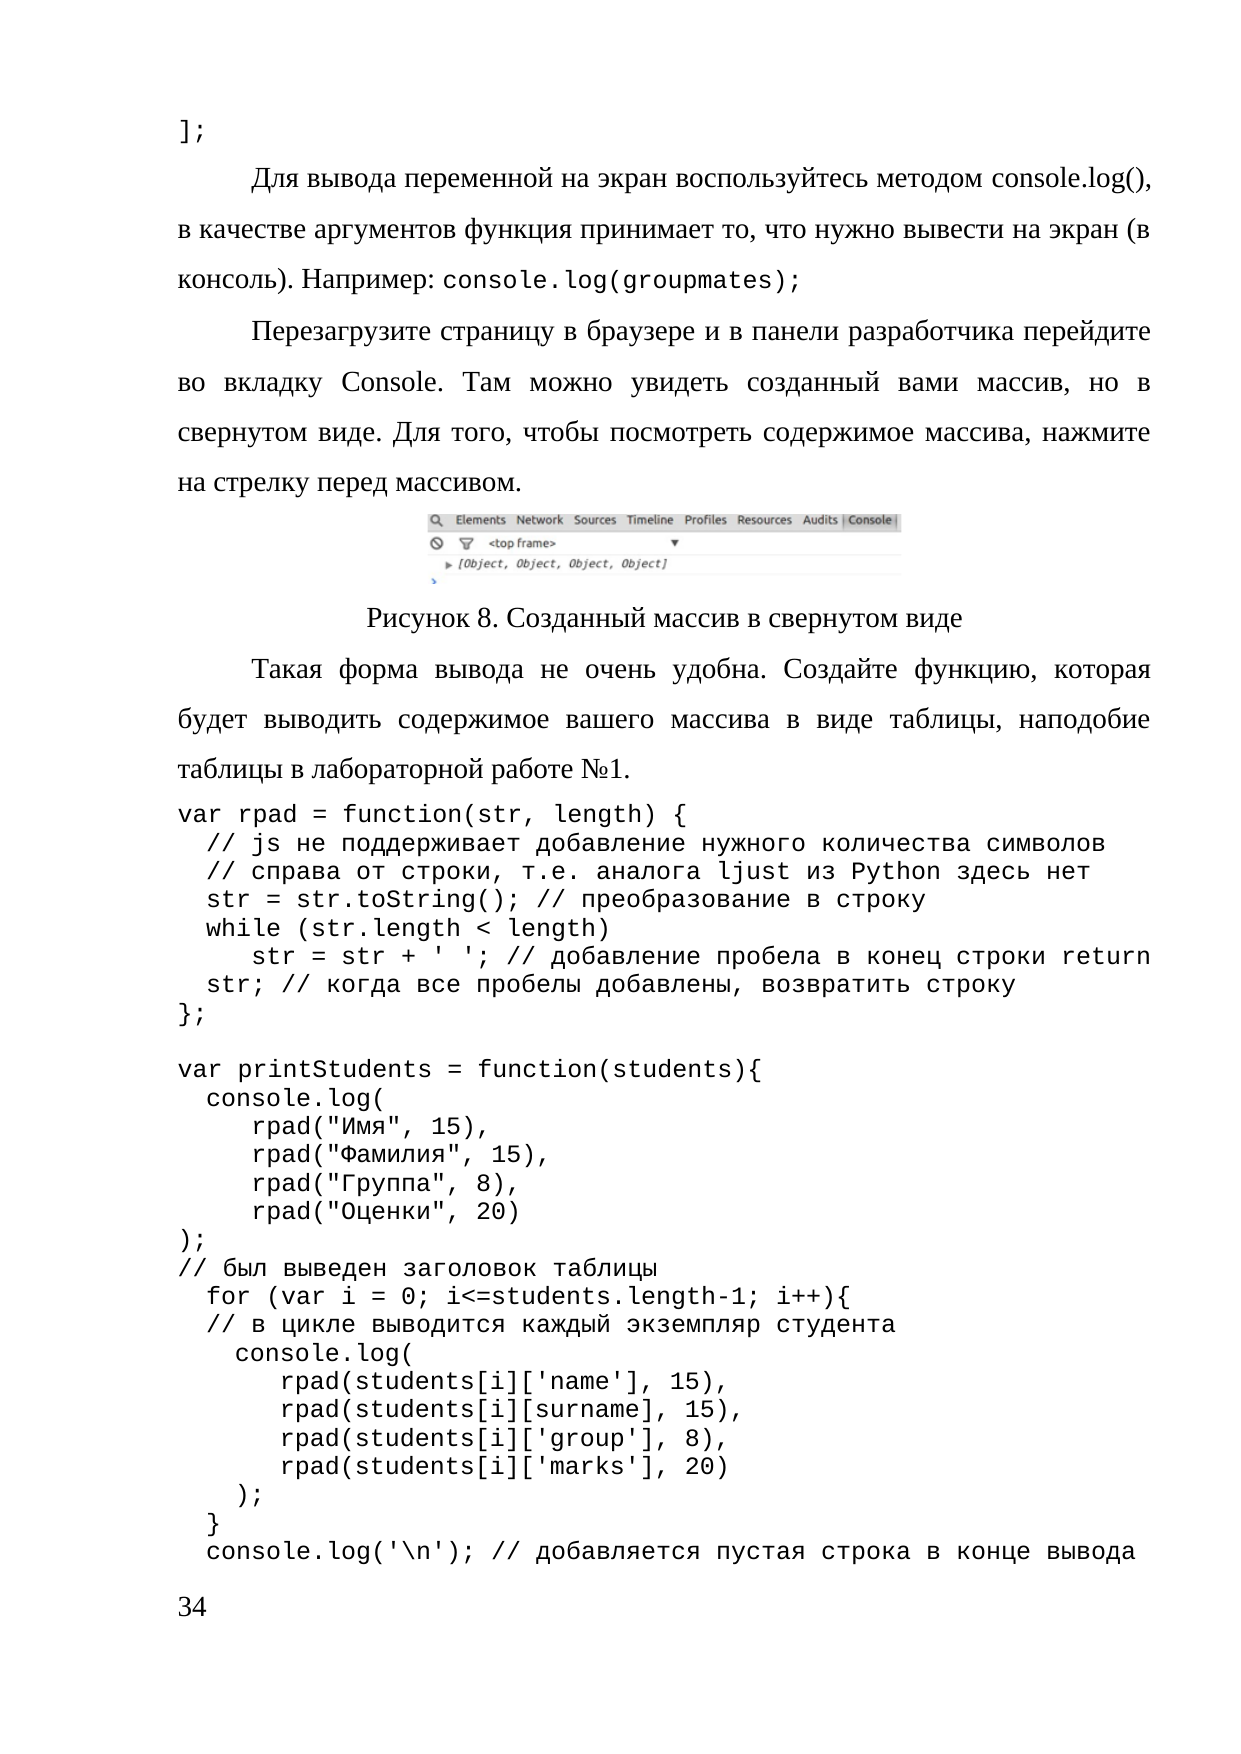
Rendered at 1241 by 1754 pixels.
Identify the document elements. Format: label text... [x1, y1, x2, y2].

text // js не поддерживает добавление нужного количества символов [206, 830, 1152, 858]
text // справа от строки, т.е. аналога ljust из Python здесь нет [206, 858, 1152, 887]
text ); [177, 1227, 1152, 1255]
text console.log('\n'); // добавляется пустая строка в конце вывода [206, 1538, 1152, 1567]
text while (str.length < length) [206, 915, 1152, 943]
text }; [177, 1000, 1152, 1028]
text rpad(students[i]['marks'], 20) [234, 1453, 1152, 1482]
picture [427, 514, 902, 584]
text } [206, 1510, 1152, 1538]
text // был выведен заголовок таблицы [177, 1255, 1152, 1283]
text var rpad = function(str, length) { [177, 802, 1152, 830]
text Перезагрузите страницу в браузере и в панели разработчика перейдите во вкладку Console. Там можно увидеть созданный вами массив, но в свернутом виде. Для того, чтобы посмотреть содержимое массива, нажмите на стрелку перед массивом. [177, 313, 1152, 498]
text rpad(students[i][surname], 15), [234, 1397, 1152, 1425]
text rpad(students[i]['name'], 15), [234, 1368, 1152, 1397]
text console.log( [234, 1340, 1152, 1368]
text Такая форма вывода не очень удобна. Создайте функцию, которая будет выводить содержимое вашего массива в виде таблицы, наподобие таблицы в лабораторной работе №1. [177, 651, 1152, 785]
text // в цикле выводится каждый экземпляр студента [206, 1312, 1152, 1340]
text str = str + ' '; // добавление пробела в конец строки return str; // когда все пробелы добавлены, возвратить строку [206, 943, 1152, 1000]
text str = str.toString(); // преобразование в строку [206, 887, 1152, 915]
text Рисунок 8. Созданный массив в свернутом виде [177, 601, 1152, 634]
text ); [234, 1482, 1152, 1510]
text ]; [177, 118, 1152, 146]
text console.log( [206, 1085, 1152, 1113]
text var printStudents = function(students){ [177, 1057, 1152, 1085]
text rpad(students[i]['group'], 8), [234, 1425, 1152, 1453]
text rpad("Оценки", 20) [206, 1198, 1152, 1227]
text for (var i = 0; i<=students.length-1; i++){ [206, 1283, 1152, 1312]
text rpad("Фамилия", 15), [206, 1142, 1152, 1170]
text rpad("Группа", 8), [206, 1170, 1152, 1198]
text rpad("Имя", 15), [206, 1113, 1152, 1142]
text Для вывода переменной на экран воспользуйтесь методом console.log(), в качестве аргументов функция принимает то, что нужно вывести на экран (в консоль). Например: console.log(groupmates); [177, 161, 1152, 296]
